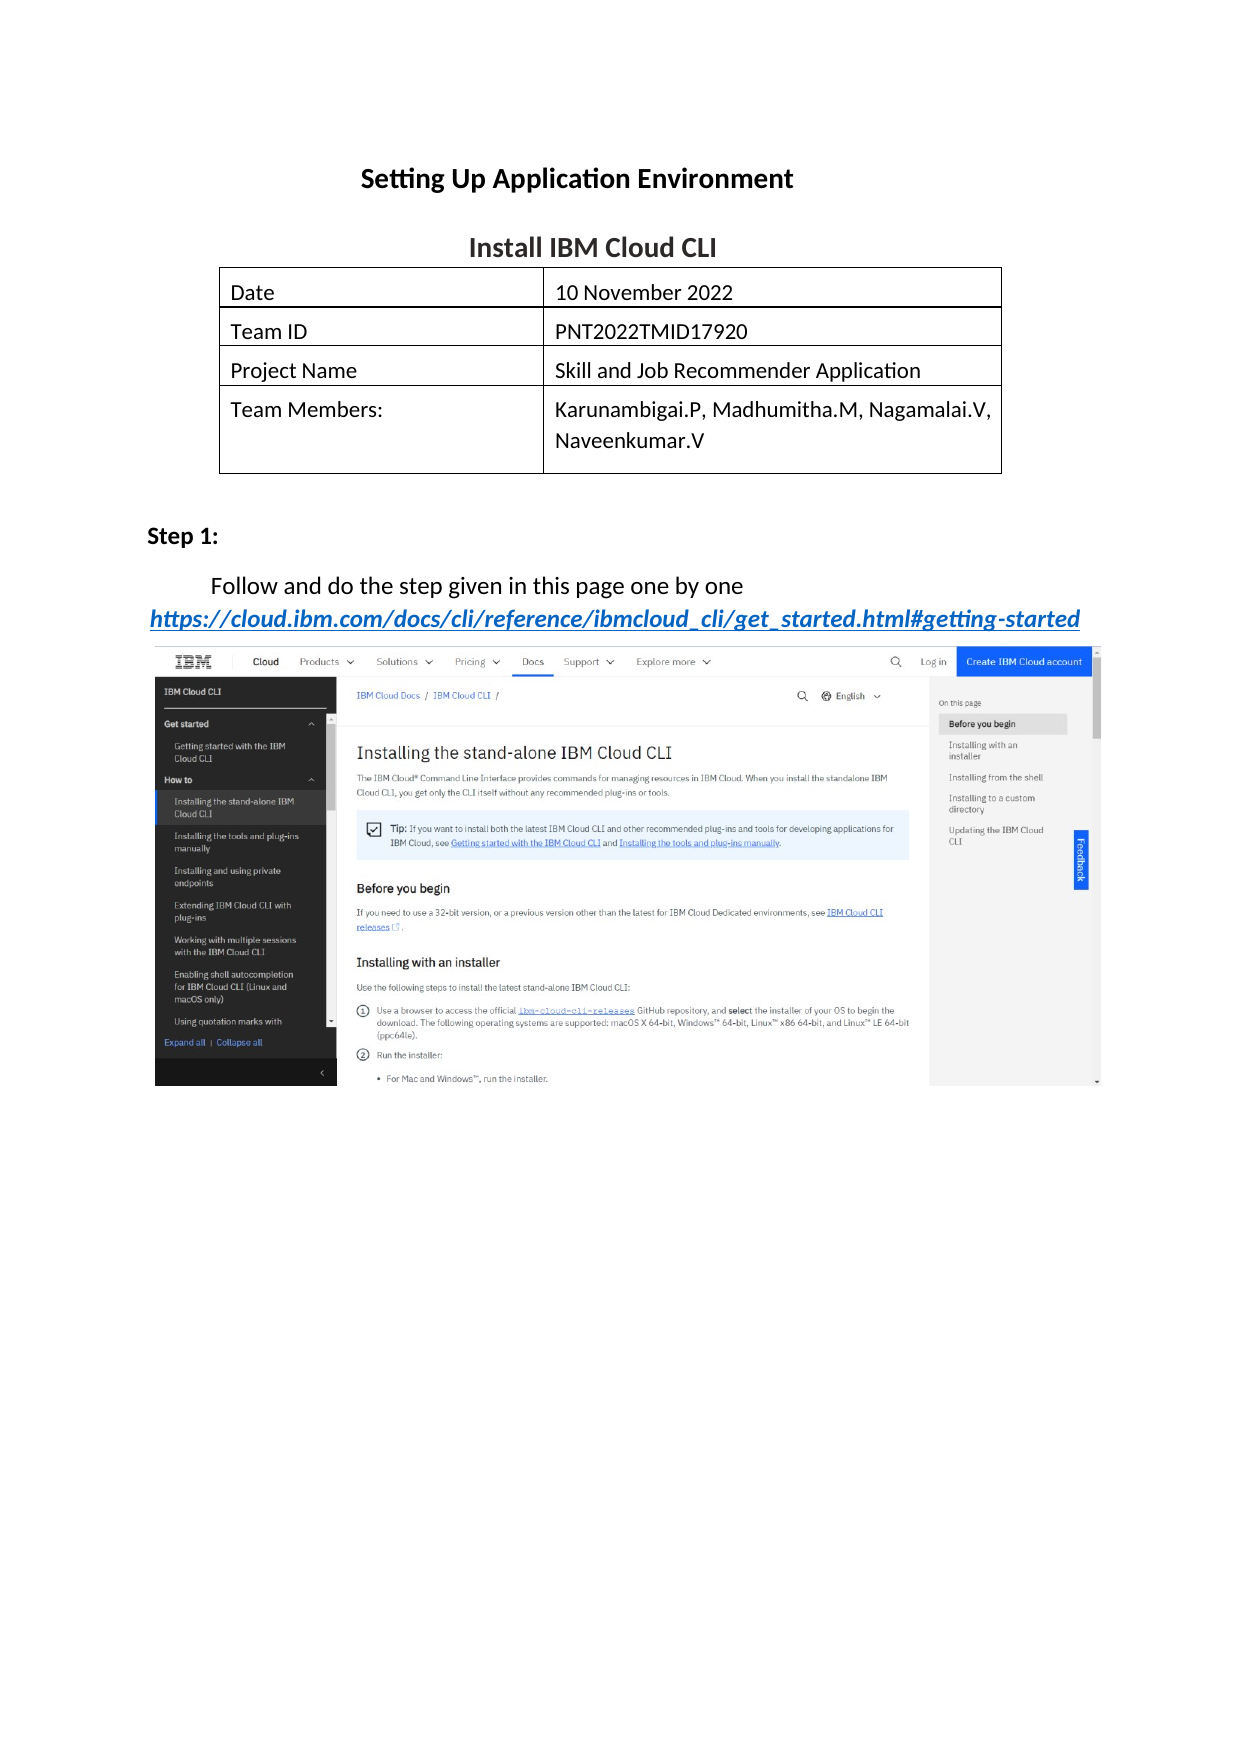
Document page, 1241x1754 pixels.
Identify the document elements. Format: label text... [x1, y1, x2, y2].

table_cell PNT2022TMID17920 [544, 308, 1001, 345]
text Follow and do the step given in this page one by one https://cloud.ibm.com/docs/cli/reference/ibmcloud_cli/get_started.html#getting-started [148, 570, 1107, 634]
table_cell Skill and Job Recommender Application [544, 346, 1001, 384]
table_cell Project Name [220, 346, 543, 384]
table_cell Karunambigai.P, Madhumitha.M, Nagamalai.V, Naveenkumar.V [544, 386, 1001, 472]
table_cell Team Members: [220, 386, 543, 472]
table_header 10 November 2022 [544, 268, 1001, 306]
text Install IBM Cloud CLI [150, 229, 1107, 264]
picture [155, 646, 1102, 1086]
table_cell Team ID [220, 308, 543, 345]
table_header Date [220, 268, 543, 306]
text Setting Up Application Environment [150, 160, 1107, 196]
text Step 1: [147, 520, 1107, 551]
